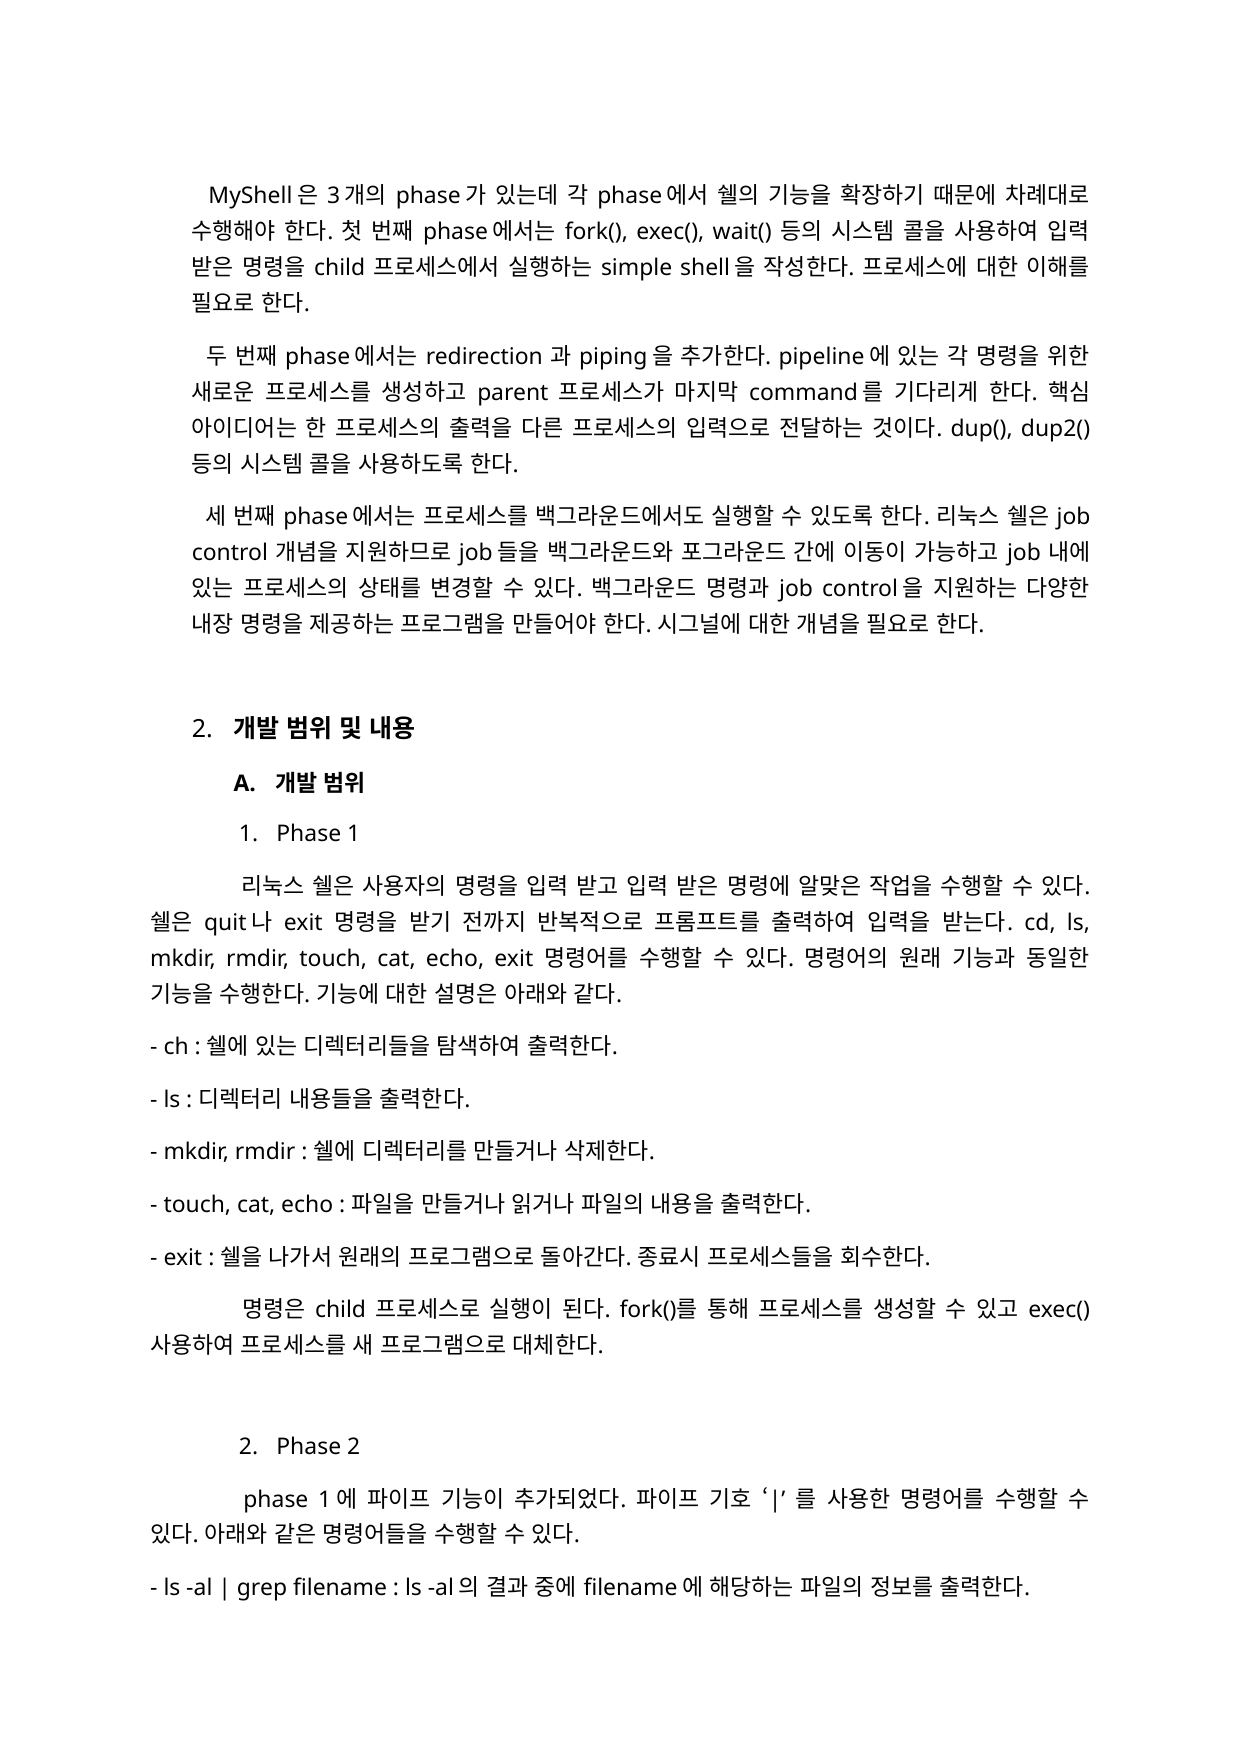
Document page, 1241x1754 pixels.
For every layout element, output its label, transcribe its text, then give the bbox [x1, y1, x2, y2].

text - ls : 디렉터리 내용들을 출력한다. [150, 1081, 1090, 1114]
text - ls -al | grep filename : ls -al의 결과 중에 filename에 해당하는 파일의 정보를 출력한다. [150, 1569, 1090, 1602]
list 개발 범위 및 내용 [192, 709, 1090, 745]
text - ch : 쉘에 있는 디렉터리들을 탐색하여 출력한다. [150, 1028, 1090, 1061]
list Phase 1 [239, 817, 1090, 848]
text phase 1에 파이프 기능이 추가되었다. 파이프 기호 ‘|’ 를 사용한 명령어를 수행할 수 있다. 아래와 같은 명령어들을 수행할 수 있다. [150, 1480, 1090, 1550]
list 개발 범위 [233, 764, 1090, 798]
text - touch, cat, echo : 파일을 만들거나 읽거나 파일의 내용을 출력한다. [150, 1186, 1090, 1219]
text 두 번째 phase에서는 redirection 과 piping을 추가한다. pipeline에 있는 각 명령을 위한 새로운 프로세스를 생성하고 parent 프로세스가 마지막 command를 기다리게 한다. 핵심 아이디어는 한 프로세스의 출력을 다른 프로세스의 입력으로 전달하는 것이다. dup(), dup2() 등의 시스템 콜을 사용하도록 한다. [192, 338, 1090, 479]
text 세 번째 phase에서는 프로세스를 백그라운드에서도 실행할 수 있도록 한다. 리눅스 쉘은 job control 개념을 지원하므로 job들을 백그라운드와 포그라운드 간에 이동이 가능하고 job 내에 있는 프로세스의 상태를 변경할 수 있다. 백그라운드 명령과 job control을 지원하는 다양한 내장 명령을 제공하는 프로그램을 만들어야 한다. 시그널에 대한 개념을 필요로 한다. [192, 498, 1090, 639]
text MyShell은 3개의 phase가 있는데 각 phase에서 쉘의 기능을 확장하기 때문에 차례대로 수행해야 한다. 첫 번째 phase에서는 fork(), exec(), wait() 등의 시스템 콜을 사용하여 입력 받은 명령을 child 프로세스에서 실행하는 simple shell을 작성한다. 프로세스에 대한 이해를 필요로 한다. [192, 177, 1090, 318]
text 리눅스 쉘은 사용자의 명령을 입력 받고 입력 받은 명령에 알맞은 작업을 수행할 수 있다. 쉘은 quit나 exit 명령을 받기 전까지 반복적으로 프롬프트를 출력하여 입력을 받는다. cd, ls, mkdir, rmdir, touch, cat, echo, exit 명령어를 수행할 수 있다. 명령어의 원래 기능과 동일한 기능을 수행한다. 기능에 대한 설명은 아래와 같다. [150, 868, 1090, 1009]
text - exit : 쉘을 나가서 원래의 프로그램으로 돌아간다. 종료시 프로세스들을 회수한다. [150, 1238, 1090, 1272]
text - mkdir, rmdir : 쉘에 디렉터리를 만들거나 삭제한다. [150, 1133, 1090, 1167]
list Phase 2 [239, 1430, 1090, 1461]
text 명령은 child 프로세스로 실행이 된다. fork()를 통해 프로세스를 생성할 수 있고 exec() 사용하여 프로세스를 새 프로그램으로 대체한다. [150, 1291, 1090, 1360]
